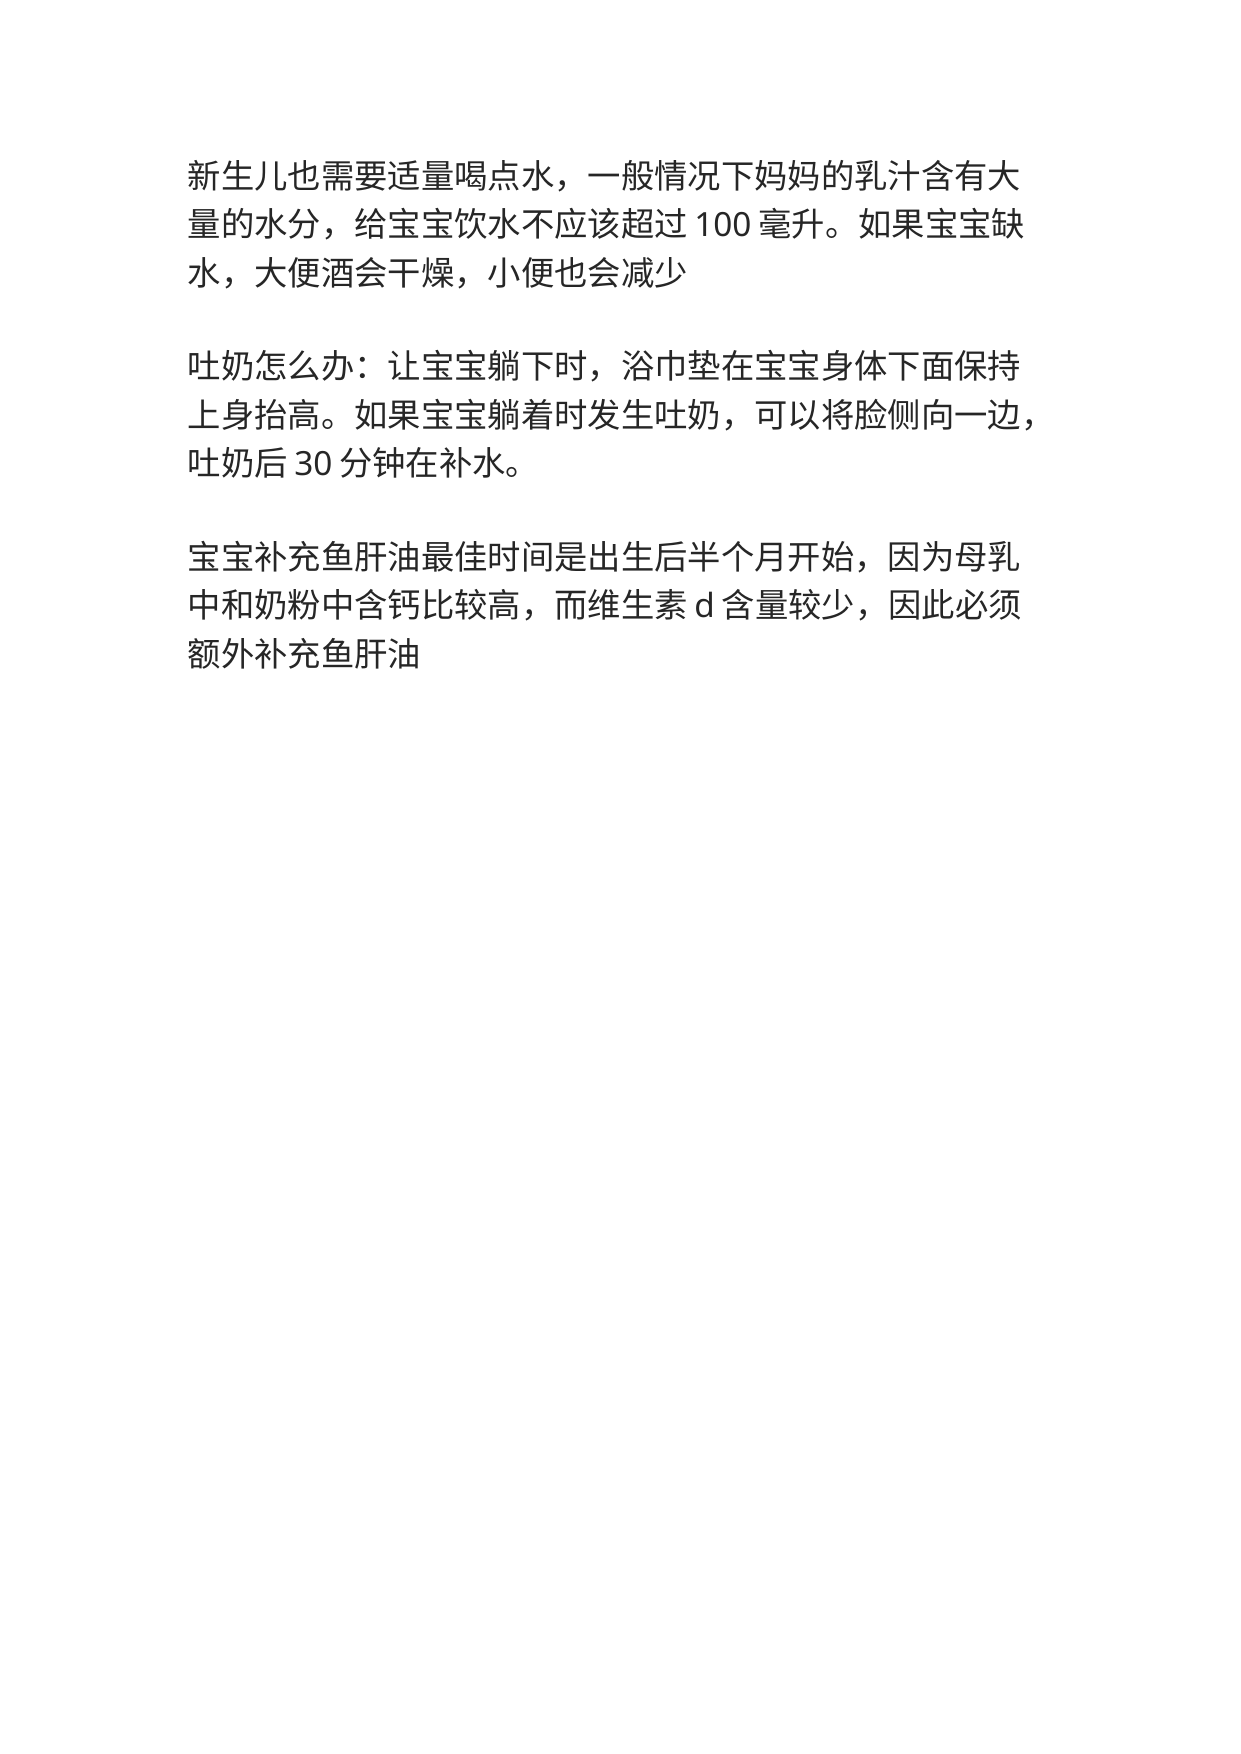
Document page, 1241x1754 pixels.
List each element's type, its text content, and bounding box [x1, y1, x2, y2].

list 吐奶怎么办：让宝宝躺下时，浴巾垫在宝宝身体下面保持上身抬高。如果宝宝躺着时发生吐奶，可以将脸侧向一边，吐奶后30分钟在补水。 [187, 340, 1053, 485]
list 宝宝补充鱼肝油最佳时间是出生后半个月开始，因为母乳中和奶粉中含钙比较高，而维生素d含量较少，因此必须额外补充鱼肝油 [187, 531, 1053, 676]
list 新生儿也需要适量喝点水，一般情况下妈妈的乳汁含有大量的水分，给宝宝饮水不应该超过100毫升。如果宝宝缺水，大便酒会干燥，小便也会减少 [187, 150, 1053, 295]
